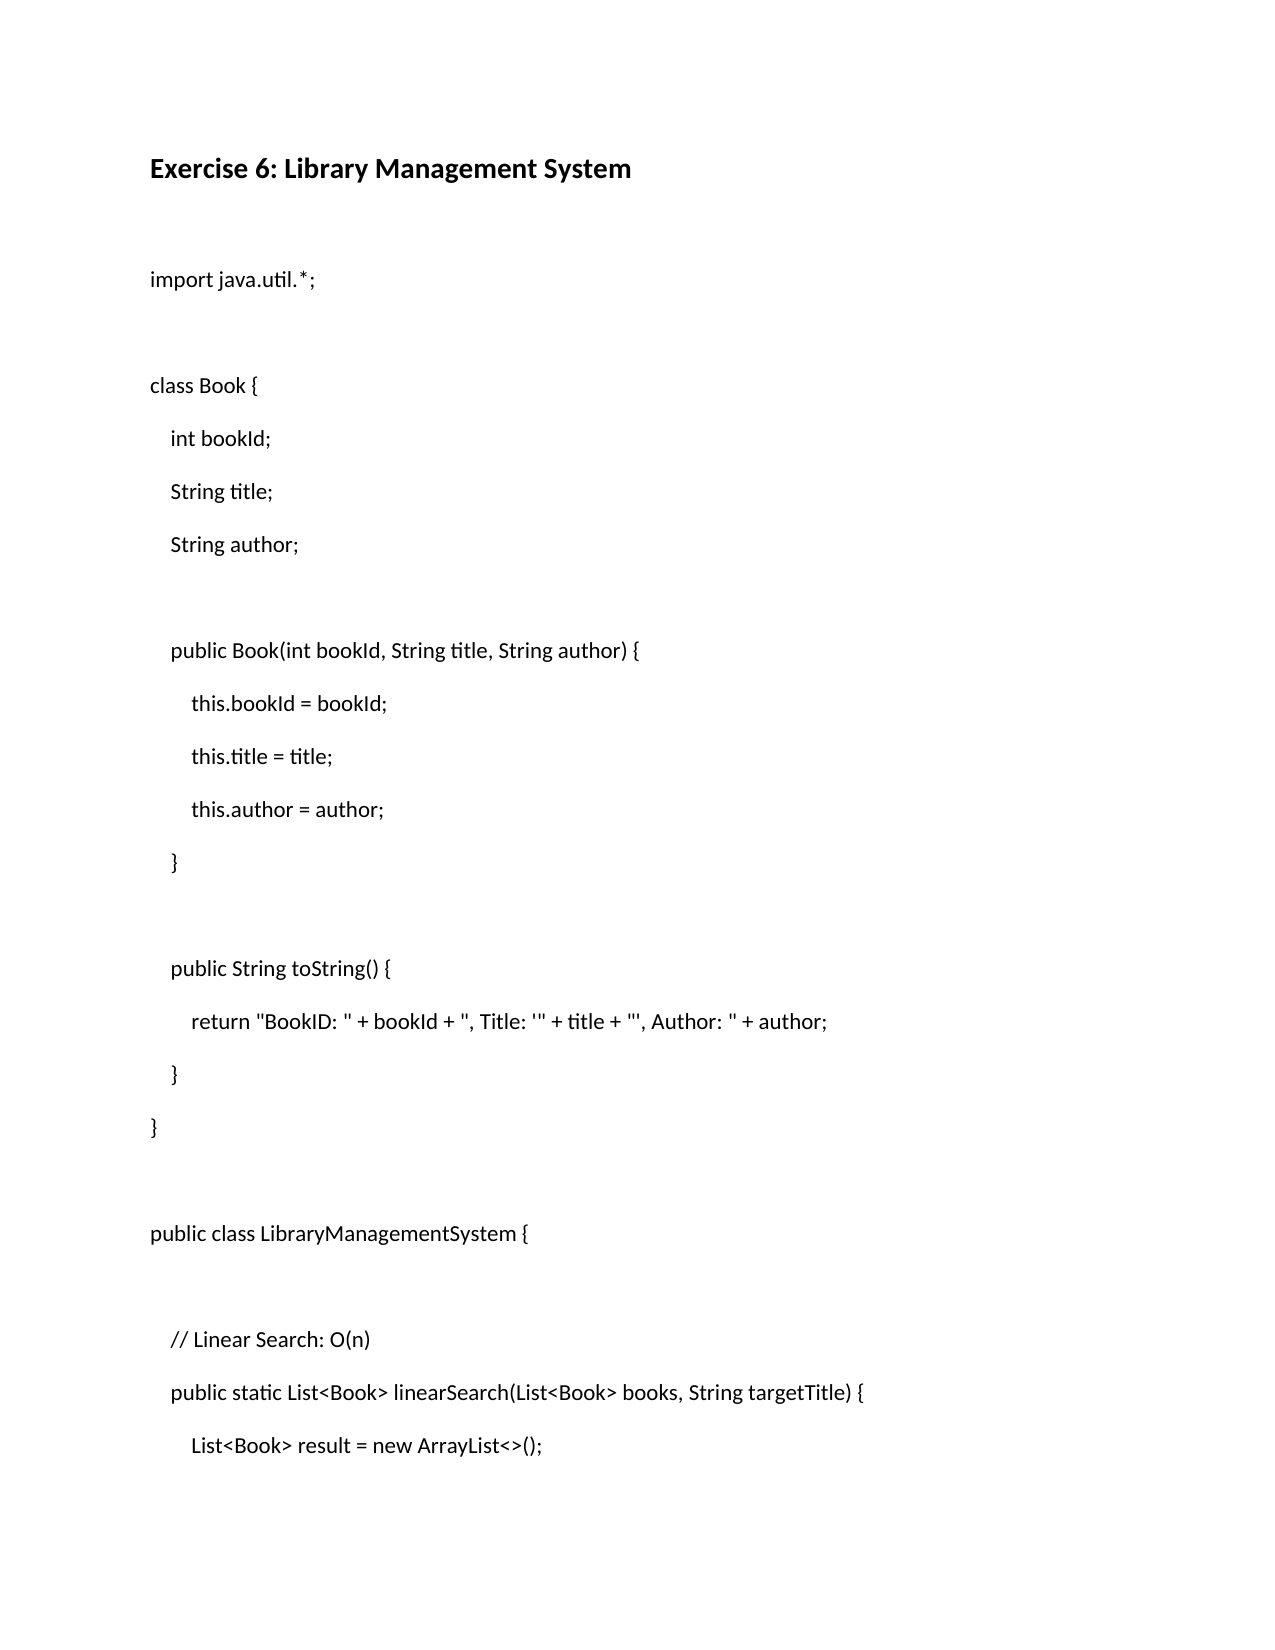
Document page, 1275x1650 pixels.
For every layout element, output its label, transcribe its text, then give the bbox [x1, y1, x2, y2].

text this.author = author; [150, 795, 1125, 823]
text List<Book> result = new ArrayList<>(); [150, 1431, 1125, 1459]
text Exercise 6: Library Management System [150, 150, 1125, 186]
text class Book { [150, 371, 1125, 399]
text return "BookID: " + bookId + ", Title: '" + title + "', Author: " + author; [150, 1007, 1125, 1035]
text String title; [150, 477, 1125, 505]
text this.bookId = bookId; [150, 689, 1125, 717]
text public static List<Book> linearSearch(List<Book> books, String targetTitle) { [150, 1378, 1125, 1406]
text String author; [150, 530, 1125, 558]
text public Book(int bookId, String title, String author) { [150, 636, 1125, 664]
text } [150, 848, 1125, 876]
text this.title = title; [150, 742, 1125, 770]
text } [150, 1113, 1125, 1141]
text import java.util.*; [150, 265, 1125, 293]
text } [150, 1060, 1125, 1088]
text public String toString() { [150, 954, 1125, 982]
text int bookId; [150, 424, 1125, 452]
text // Linear Search: O(n) [150, 1325, 1125, 1353]
text public class LibraryManagementSystem { [150, 1219, 1125, 1247]
